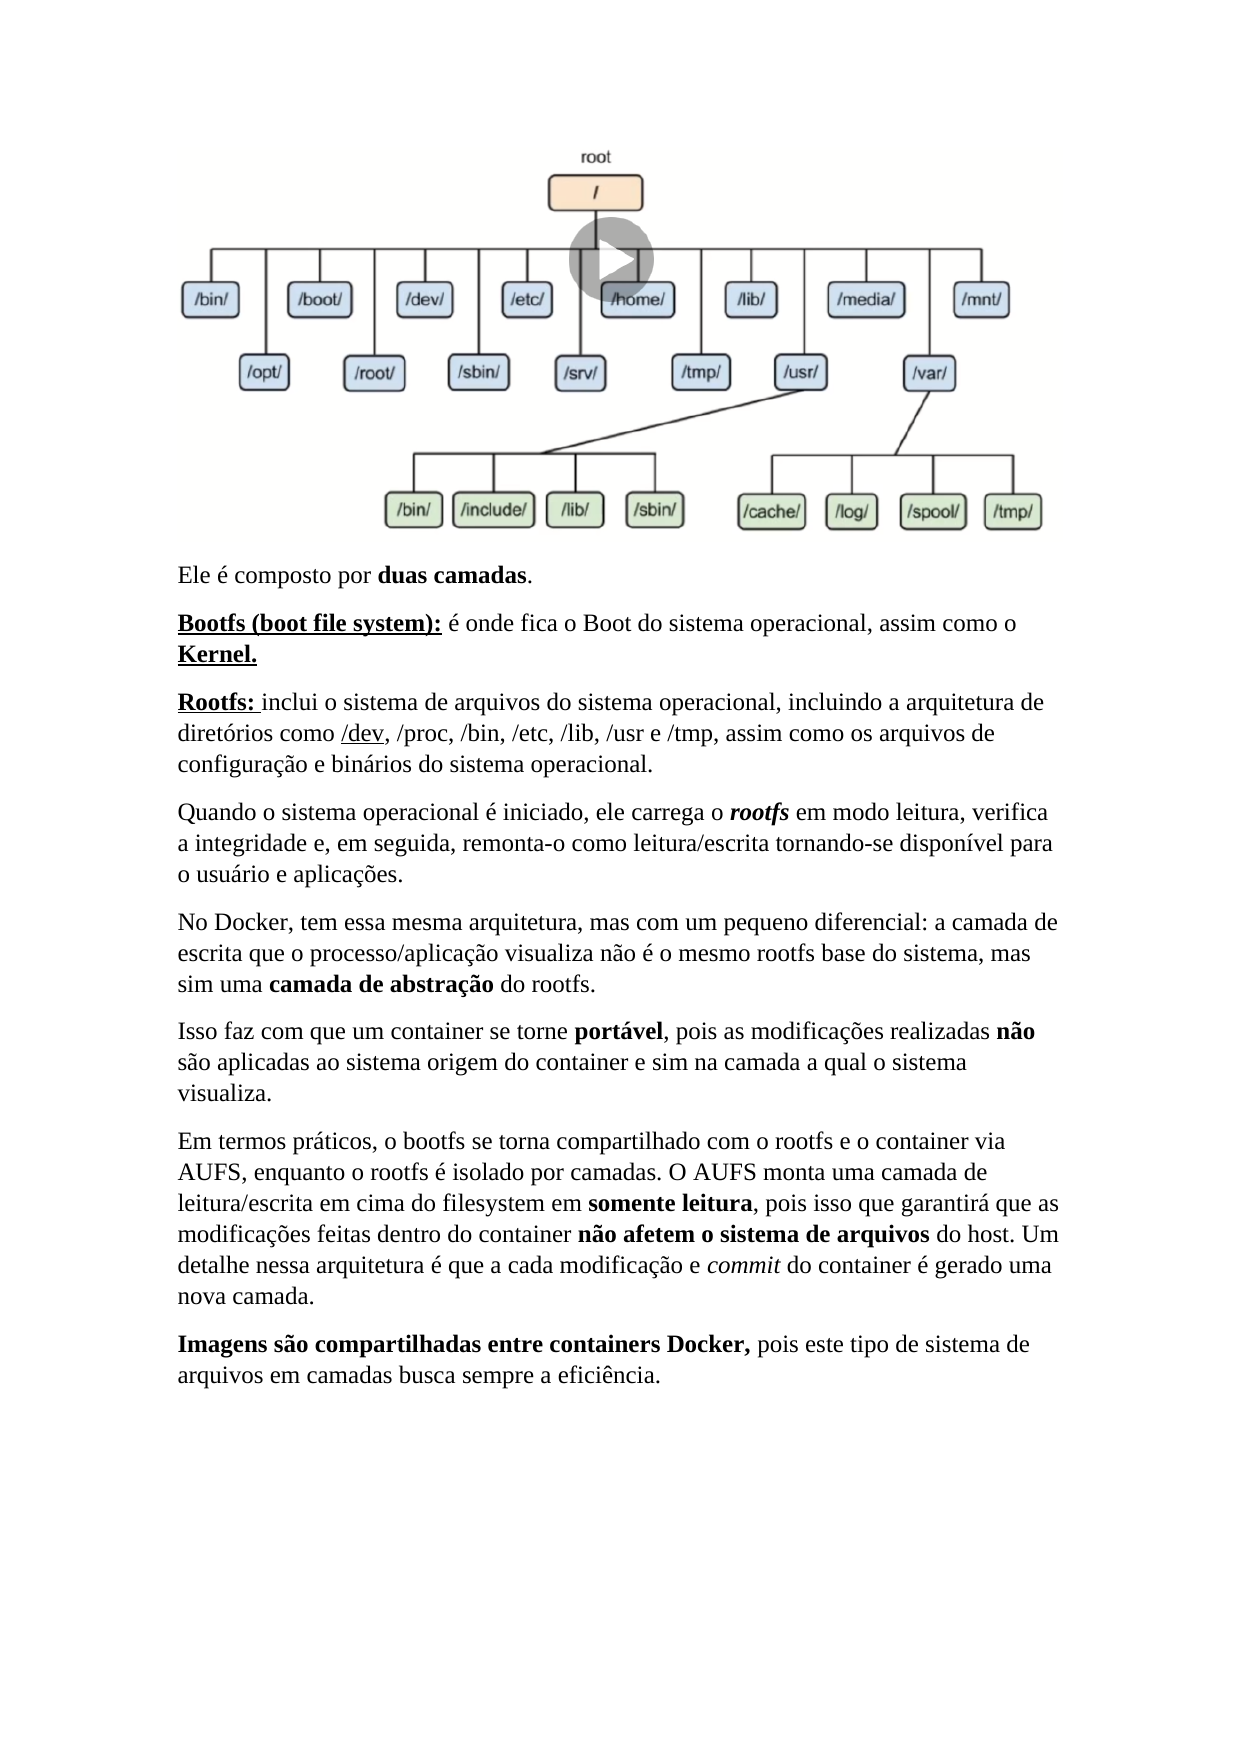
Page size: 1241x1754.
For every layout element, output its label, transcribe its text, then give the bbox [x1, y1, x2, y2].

text Isso faz com que um container se torne portável, pois as modificações realizadas não são aplicadas ao sistema origem do container e sim na camada a qual o sistema visualiza. [177, 1016, 1063, 1107]
text No Docker, tem essa mesma arquitetura, mas com um pequeno diferencial: a camada de escrita que o processo/aplicação visualiza não é o mesmo rootfs base do sistema, mas sim uma camada de abstração do rootfs. [177, 907, 1063, 997]
picture [177, 147, 1063, 542]
text Quando o sistema operacional é iniciado, ele carrega o rootfs em modo leitura, verifica a integridade e, em seguida, remonta-o como leitura/escrita tornando-se disponível para o usuário e aplicações. [177, 797, 1063, 888]
text Rootfs: inclui o sistema de arquivos do sistema operacional, incluindo a arquitetura de diretórios como /dev, /proc, /bin, /etc, /lib, /usr e /tmp, assim como os arquivos de configuração e binários do sistema operacional. [177, 687, 1063, 778]
text Imagens são compartilhadas entre containers Docker, pois este tipo de sistema de arquivos em camadas busca sempre a eficiência. [177, 1329, 1063, 1389]
text Em termos práticos, o bootfs se torna compartilhado com o rootfs e o container via AUFS, enquanto o rootfs é isolado por camadas. O AUFS monta uma camada de leitura/escrita em cima do filesystem em somente leitura, pois isso que garantirá que as modificações feitas dentro do container não afetem o sistema de arquivos do host. Um detalhe nessa arquitetura é que a cada modificação e commit do container é gerado uma nova camada. [177, 1126, 1063, 1310]
text Bootfs (boot file system): é onde fica o Boot do sistema operacional, assim como o Kernel. [177, 608, 1063, 668]
text Ele é composto por duas camadas. [177, 561, 1063, 589]
